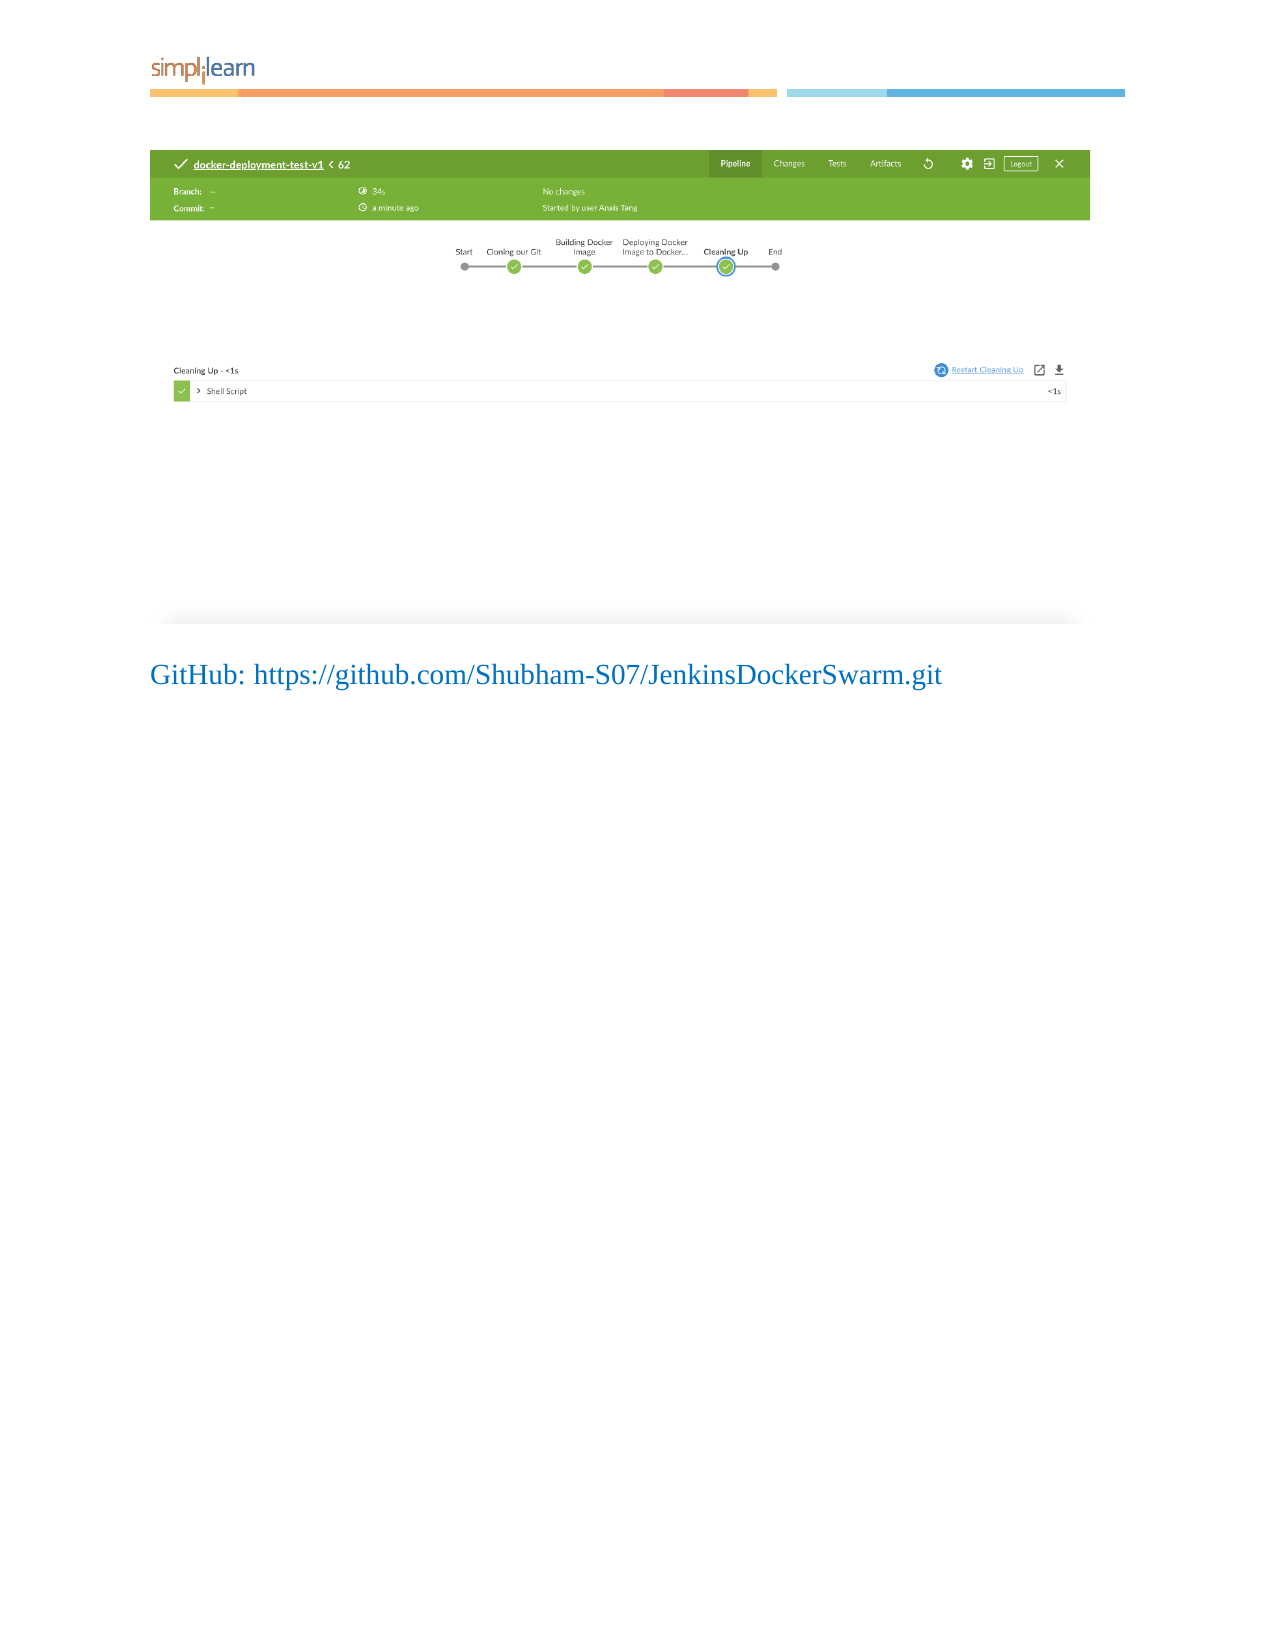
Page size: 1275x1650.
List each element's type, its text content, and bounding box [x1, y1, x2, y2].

picture [150, 52, 1125, 97]
text GitHub: https://github.com/Shubham-S07/JenkinsDockerSwarm.git [150, 657, 1125, 691]
picture [150, 150, 1091, 624]
